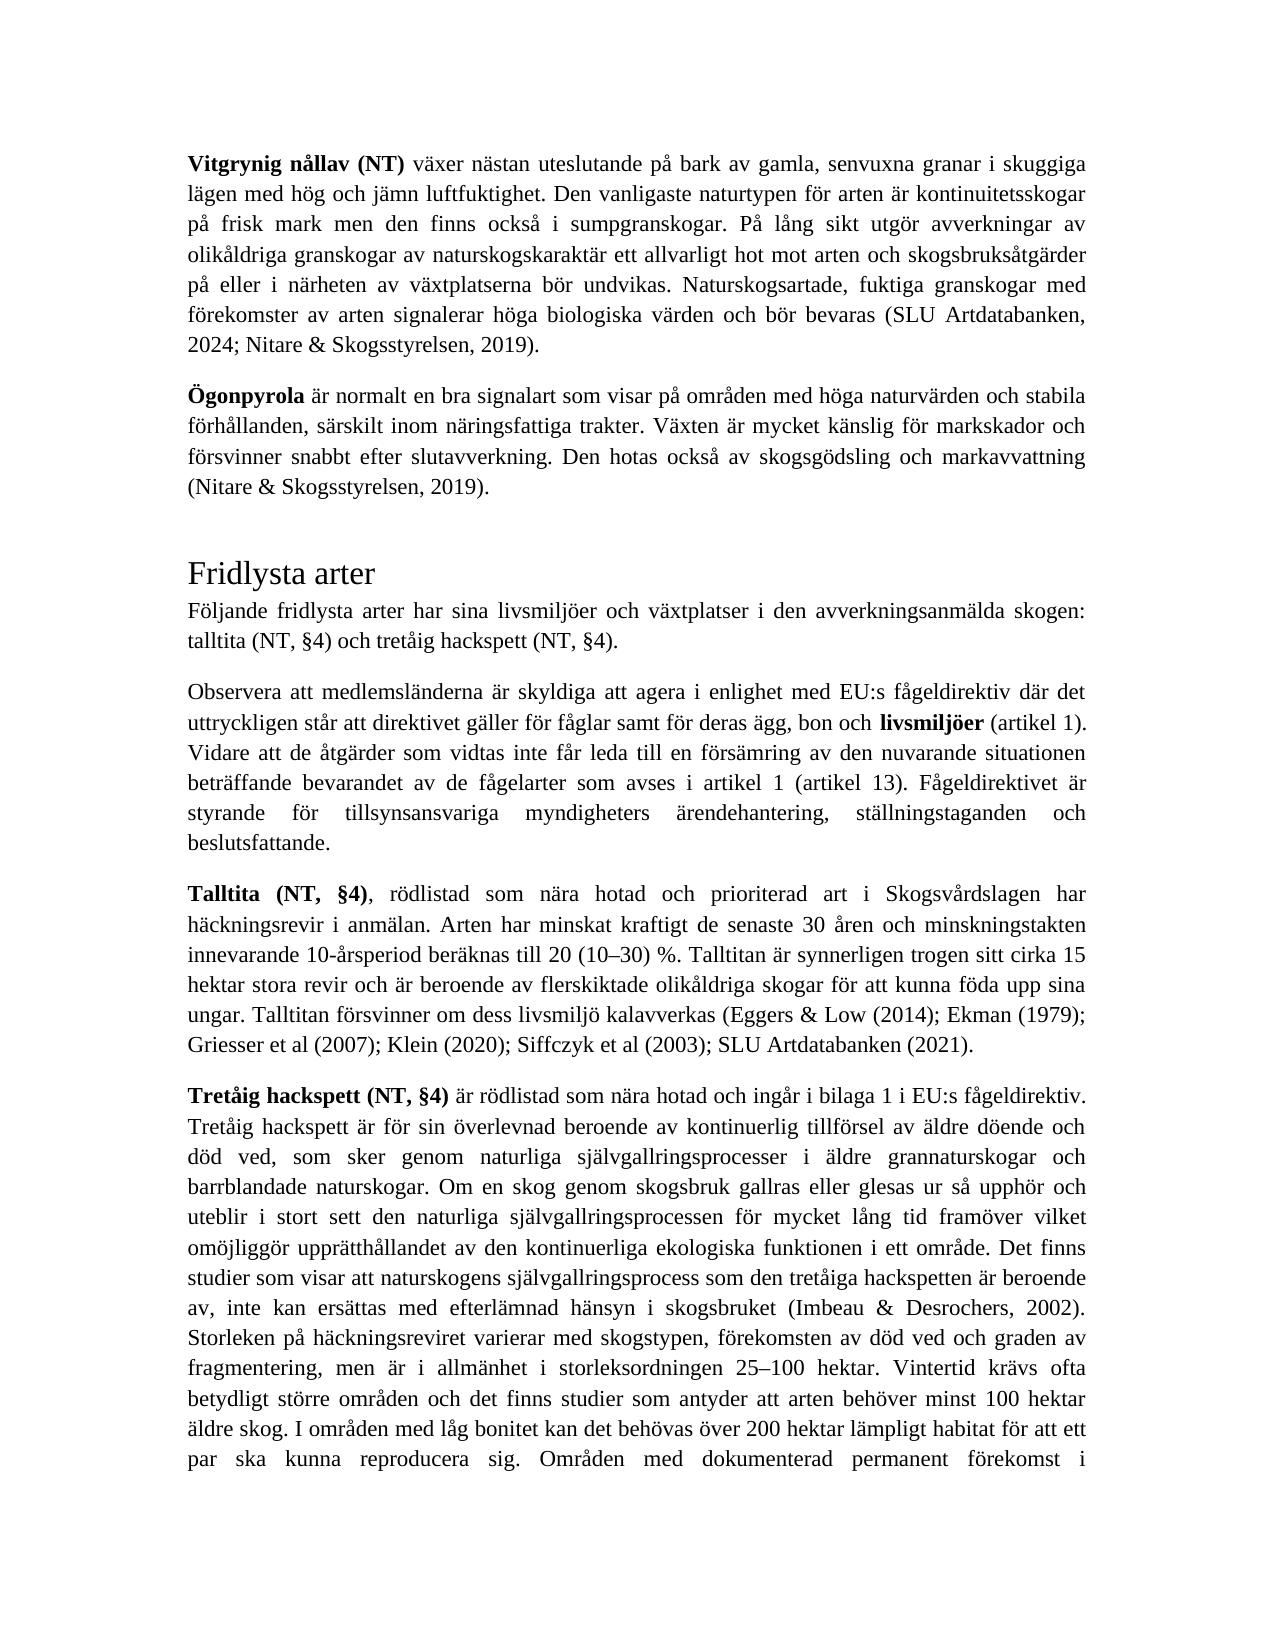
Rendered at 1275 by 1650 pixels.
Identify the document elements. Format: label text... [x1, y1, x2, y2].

subtitle Fridlysta arter [187, 553, 1087, 591]
text Talltita (NT, §4), rödlistad som nära hotad och prioriterad art i Skogsvårdslagen har häckningsrevir i anmälan. Arten har minskat kraftigt de senaste 30 åren och minskningstakten innevarande 10-årsperiod beräknas till 20 (10–30) %. Talltitan är synnerligen trogen sitt cirka 15 hektar stora revir och är beroende av flerskiktade olikåldriga skogar för att kunna föda upp sina ungar. Talltitan försvinner om dess livsmiljö kalavverkas (Eggers & Low (2014); Ekman (1979); Griesser et al (2007); Klein (2020); Siffczyk et al (2003); SLU Artdatabanken (2021). [187, 881, 1087, 1058]
text Följande fridlysta arter har sina livsmiljöer och växtplatser i den avverkningsanmälda skogen: talltita (NT, §4) och tretåig hackspett (NT, §4). [187, 597, 1087, 654]
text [187, 1083, 1087, 1471]
text Ögonpyrola är normalt en bra signalart som visar på områden med höga naturvärden och stabila förhållanden, särskilt inom näringsfattiga trakter. Växten är mycket känslig för markskador och försvinner snabbt efter slutavverkning. Den hotas också av skogsgödsling och markavvattning (Nitare & Skogsstyrelsen, 2019). [187, 382, 1087, 499]
text Observera att medlemsländerna är skyldiga att agera i enlighet med EU:s fågeldirektiv där det uttryckligen står att direktivet gäller för fåglar samt för deras ägg, bon och livsmiljöer (artikel 1). Vidare att de åtgärder som vidtas inte får leda till en försämring av den nuvarande situationen beträffande bevarandet av de fågelarter som avses i artikel 1 (artikel 13). Fågeldirektivet är styrande för tillsynsansvariga myndigheters ärendehantering, ställningstaganden och beslutsfattande. [187, 678, 1087, 856]
text Vitgrynig nållav (NT) växer nästan uteslutande på bark av gamla, senvuxna granar i skuggiga lägen med hög och jämn luftfuktighet. Den vanligaste naturtypen för arten är kontinuitetsskogar på frisk mark men den finns också i sumpgranskogar. På lång sikt utgör avverkningar av olikåldriga granskogar av naturskogskaraktär ett allvarligt hot mot arten och skogsbruksåtgärder på eller i närheten av växtplatserna bör undvikas. Naturskogsartade, fuktiga granskogar med förekomster av arten signalerar höga biologiska värden och bör bevaras (SLU Artdatabanken, 2024; Nitare & Skogsstyrelsen, 2019). [187, 150, 1087, 358]
